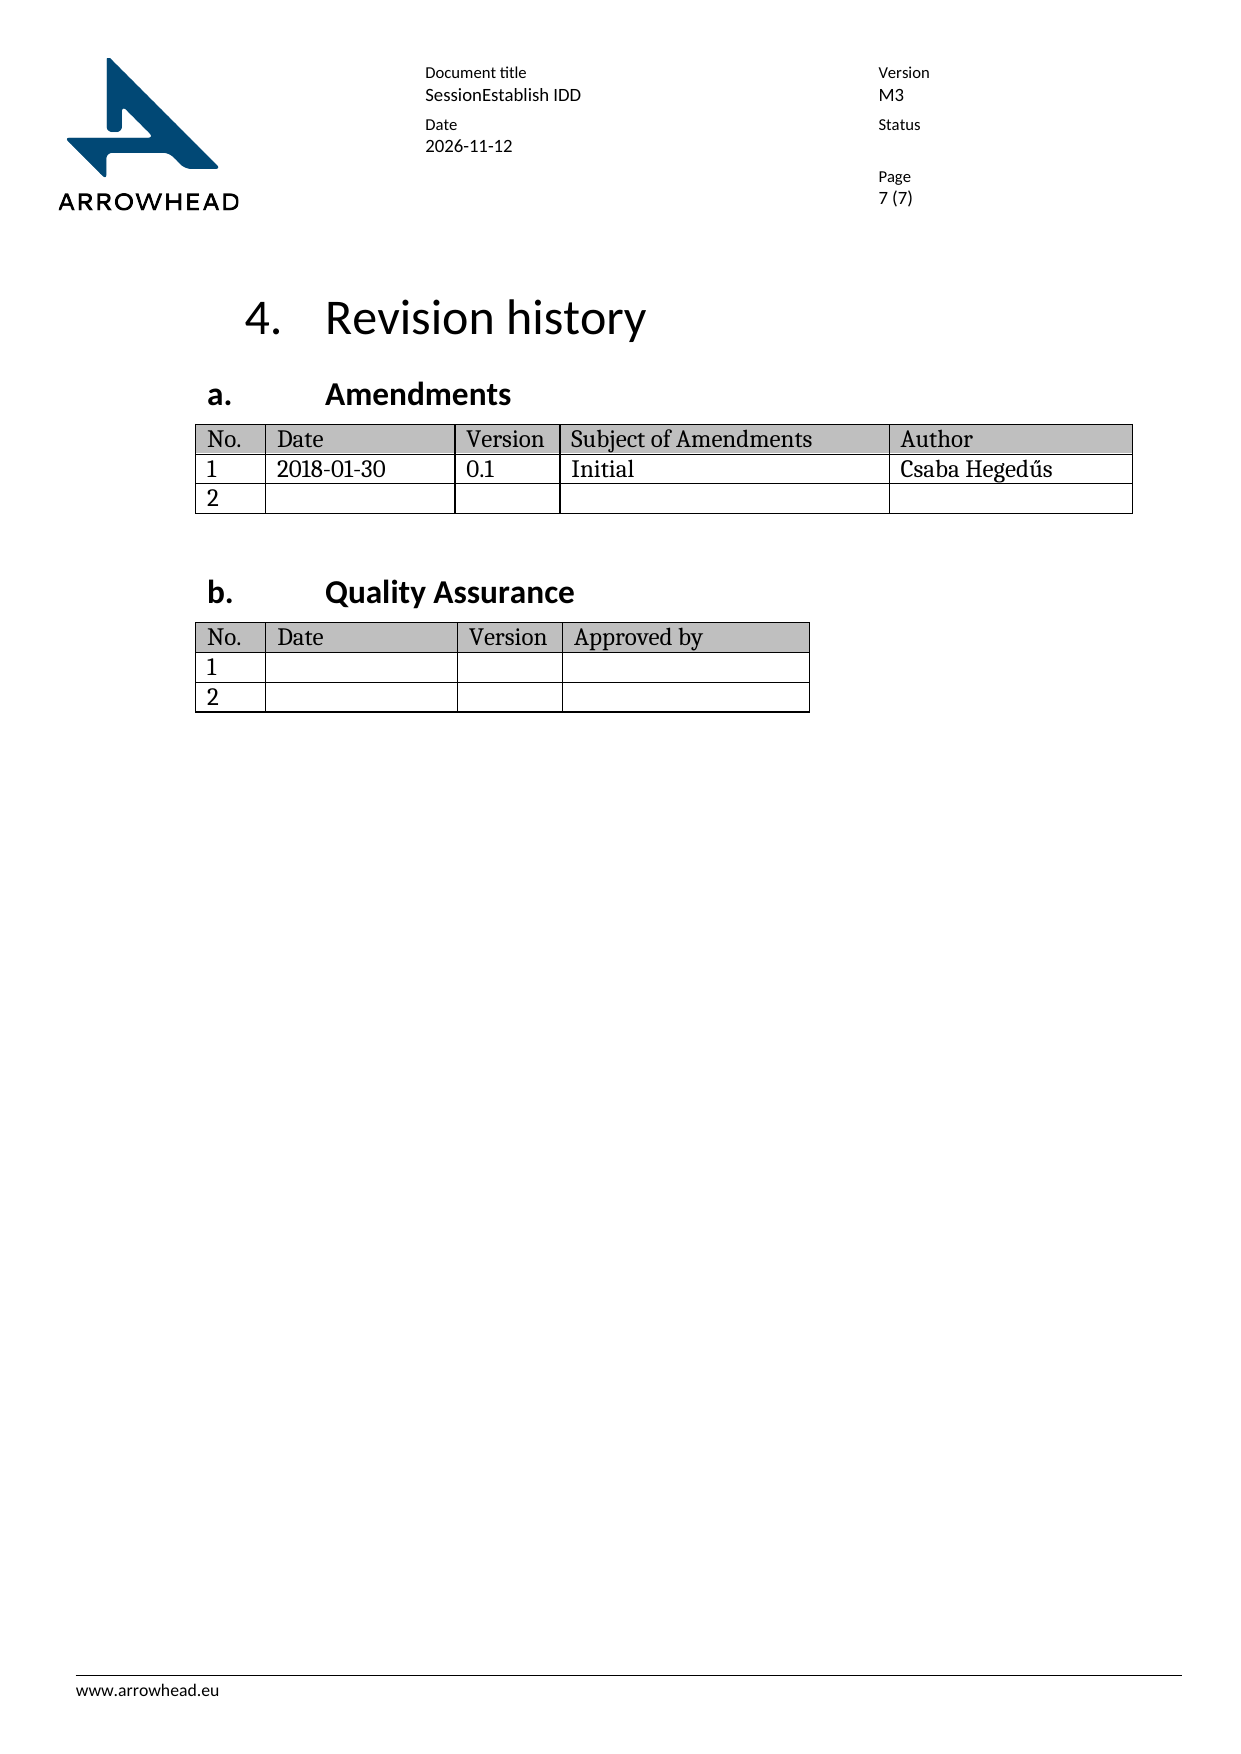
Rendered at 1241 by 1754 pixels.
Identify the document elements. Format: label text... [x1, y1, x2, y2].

table_header Version [456, 425, 559, 453]
table_header Date [266, 623, 457, 652]
table_header Approved by [563, 623, 809, 652]
table_cell 2 [196, 484, 265, 513]
table_cell [266, 653, 457, 682]
table_cell [890, 484, 1132, 513]
table_cell 1 [196, 455, 265, 483]
table_cell [266, 484, 454, 513]
table_cell Initial [561, 455, 889, 483]
table_header Date [266, 425, 454, 453]
table_cell Csaba Hegedűs [890, 455, 1132, 483]
subtitle Quality Assurance [207, 564, 1122, 614]
table_cell [456, 484, 559, 513]
picture [58, 58, 239, 217]
table_header Author [890, 425, 1132, 453]
table_header No. [196, 623, 265, 652]
table_header Subject of Amendments [561, 425, 889, 453]
table_cell 2 [196, 683, 265, 711]
table_cell [458, 653, 562, 682]
title Revision history [244, 294, 1122, 344]
table_cell [458, 683, 562, 711]
table_cell [561, 484, 889, 513]
table_cell 0.1 [456, 455, 559, 483]
table_cell 2018-01-30 [266, 455, 454, 483]
table_cell [563, 653, 809, 682]
table_cell [266, 683, 457, 711]
table_header No. [196, 425, 265, 453]
subtitle Amendments [207, 365, 1122, 415]
table_cell [563, 683, 809, 711]
table_cell 1 [196, 653, 265, 682]
table_header Version [458, 623, 562, 652]
